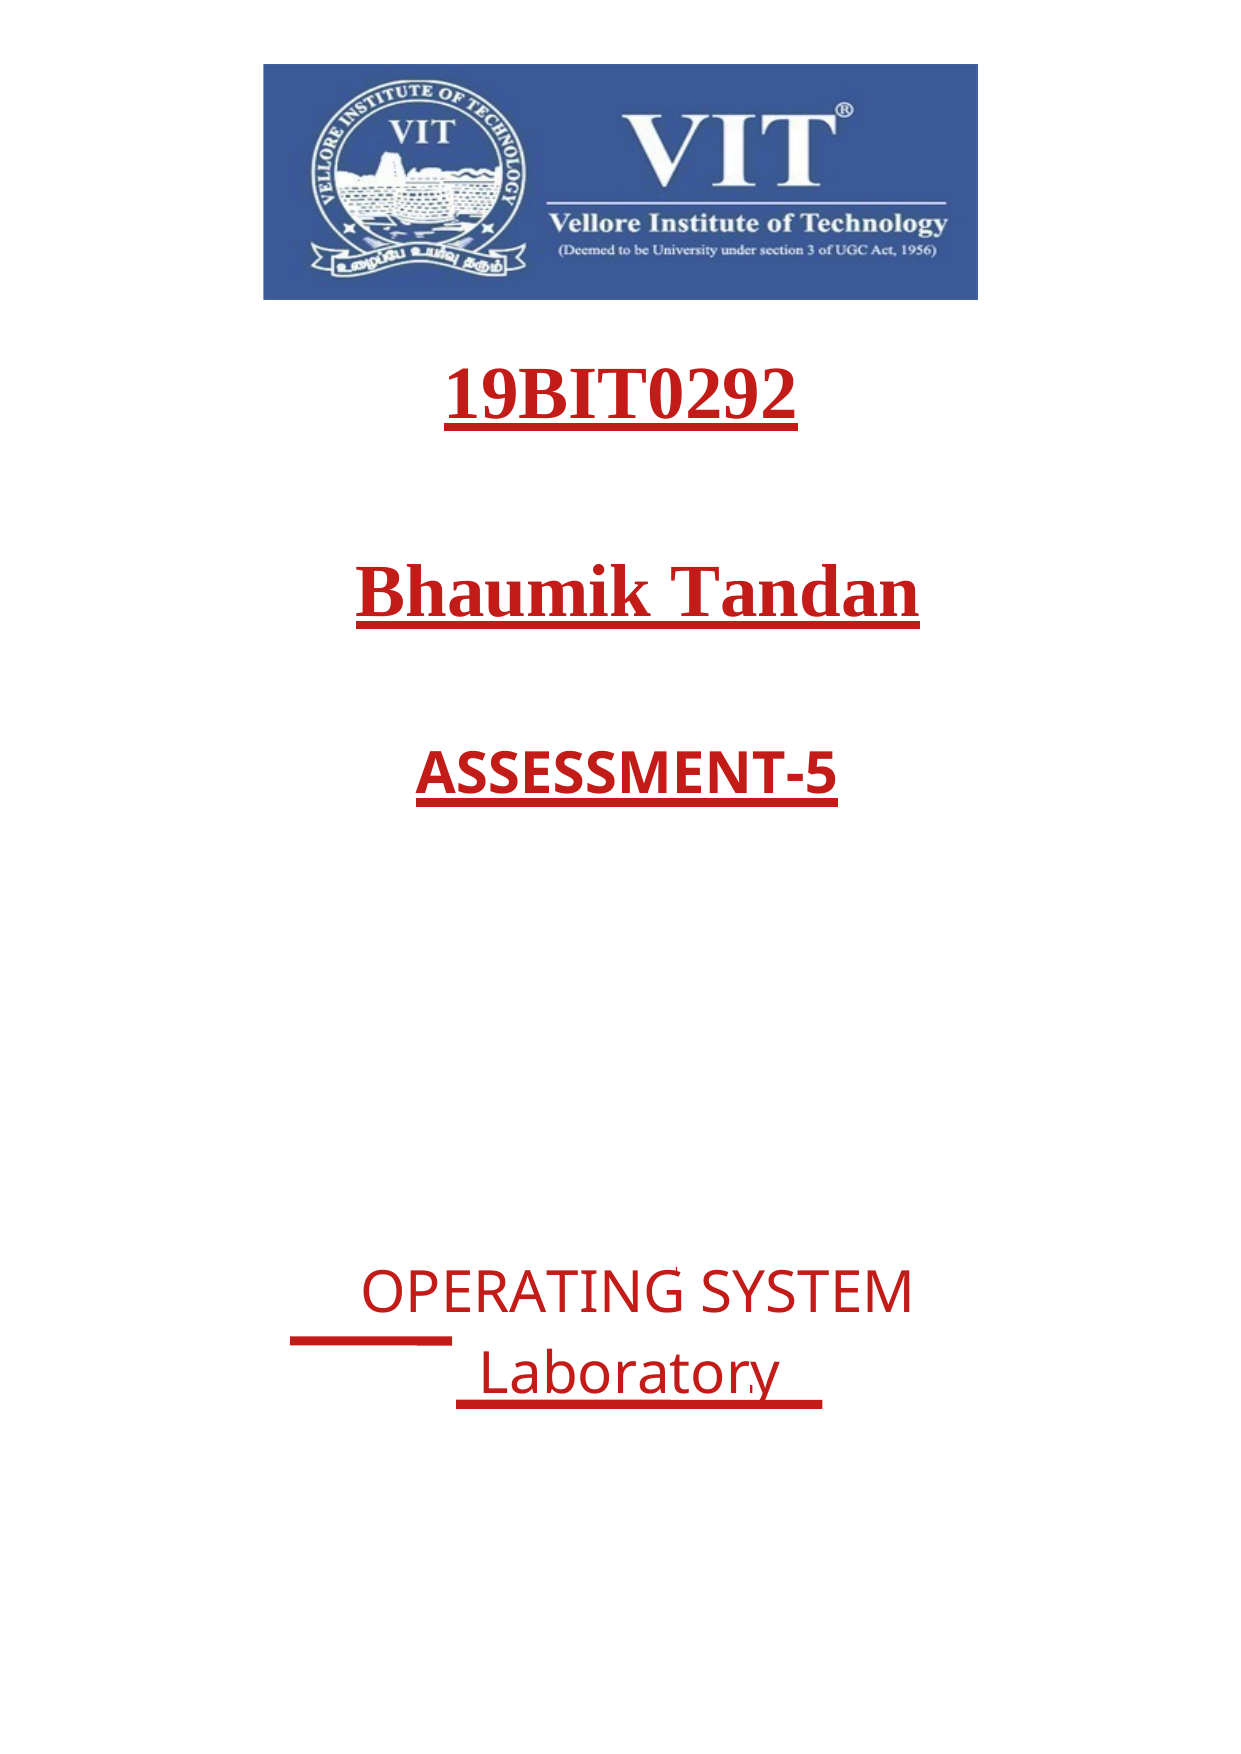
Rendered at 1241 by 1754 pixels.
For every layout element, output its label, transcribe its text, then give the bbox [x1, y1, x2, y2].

text Bhaumik Tandan [281, 547, 994, 633]
text Laboratory [281, 1331, 977, 1410]
text ASSESSMENT-5 [281, 731, 972, 811]
picture [263, 64, 978, 300]
text OPERATING SYSTEM [281, 1251, 994, 1330]
text 19BIT0292 [281, 348, 960, 434]
